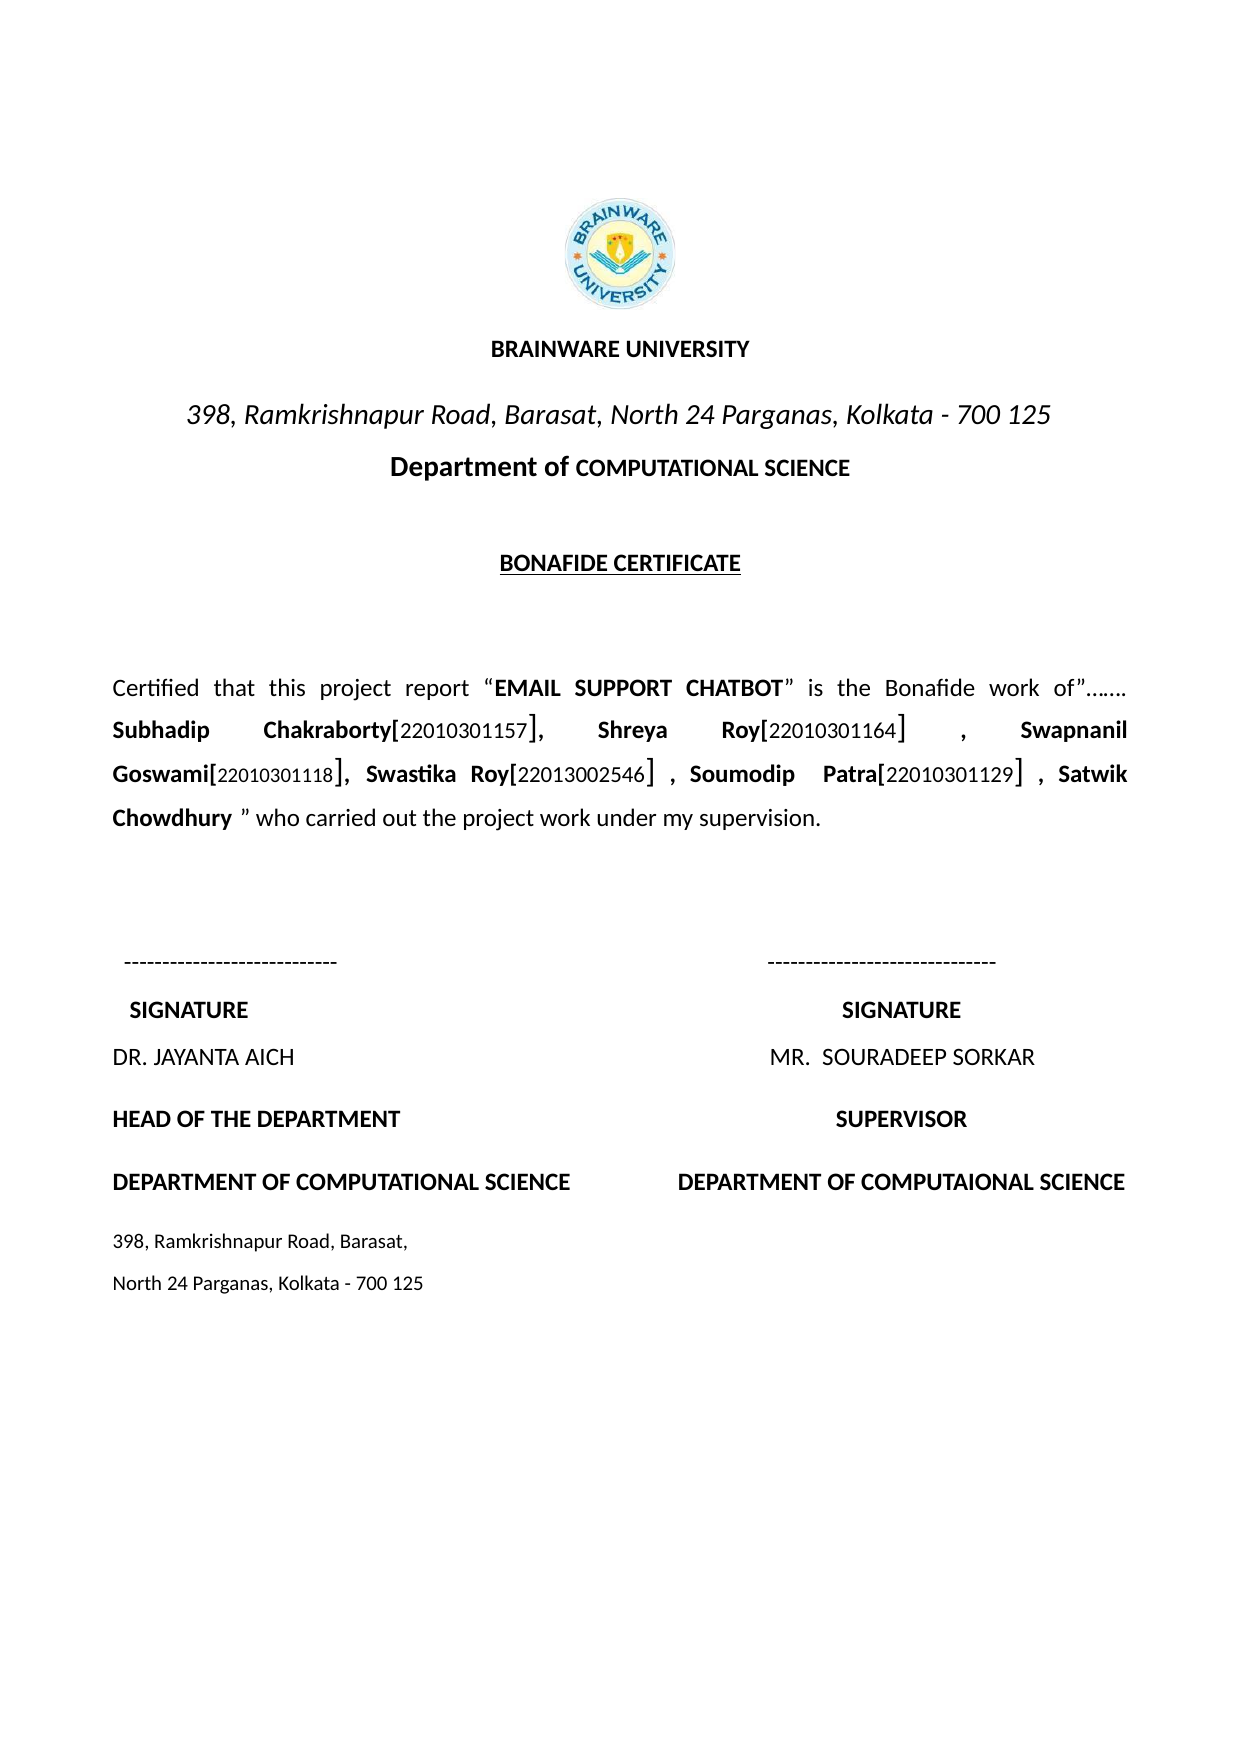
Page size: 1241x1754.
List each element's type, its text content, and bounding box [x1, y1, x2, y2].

text Department of COMPUTATIONAL SCIENCE [112, 448, 1128, 484]
text ---------------------------- ------------------------------ [112, 947, 1128, 977]
text DR. JAYANTA AICH MR. SOURADEEP SORKAR [112, 1041, 1128, 1071]
text DEPARTMENT OF COMPUTATIONAL SCIENCE DEPARTMENT OF COMPUTAIONAL SCIENCE [112, 1166, 1240, 1196]
text HEAD OF THE DEPARTMENT SUPERVISOR [112, 1103, 1128, 1134]
text 398, Ramkrishnapur Road, Barasat, North 24 Parganas, Kolkata - 700 125 [112, 396, 1128, 431]
text BRAINWARE UNIVERSITY [112, 333, 1128, 364]
text North 24 Parganas, Kolkata - 700 125 [112, 1270, 1128, 1296]
text BONAFIDE CERTIFICATE [112, 548, 1128, 578]
picture [564, 198, 676, 310]
text Certified that this project report “EMAIL SUPPORT CHATBOT” is the Bonafide work of”……. Subhadip Chakraborty[22010301157], Shreya Roy[22010301164] , Swapnanil Goswami[22010301118], Swastika Roy[22013002546] , Soumodip Patra[22010301129] , Satwik Chowdhury ” who carried out the project work under my supervision. [112, 672, 1128, 835]
text SIGNATURE SIGNATURE [112, 994, 1128, 1024]
text 398, Ramkrishnapur Road, Barasat, [112, 1228, 1128, 1253]
